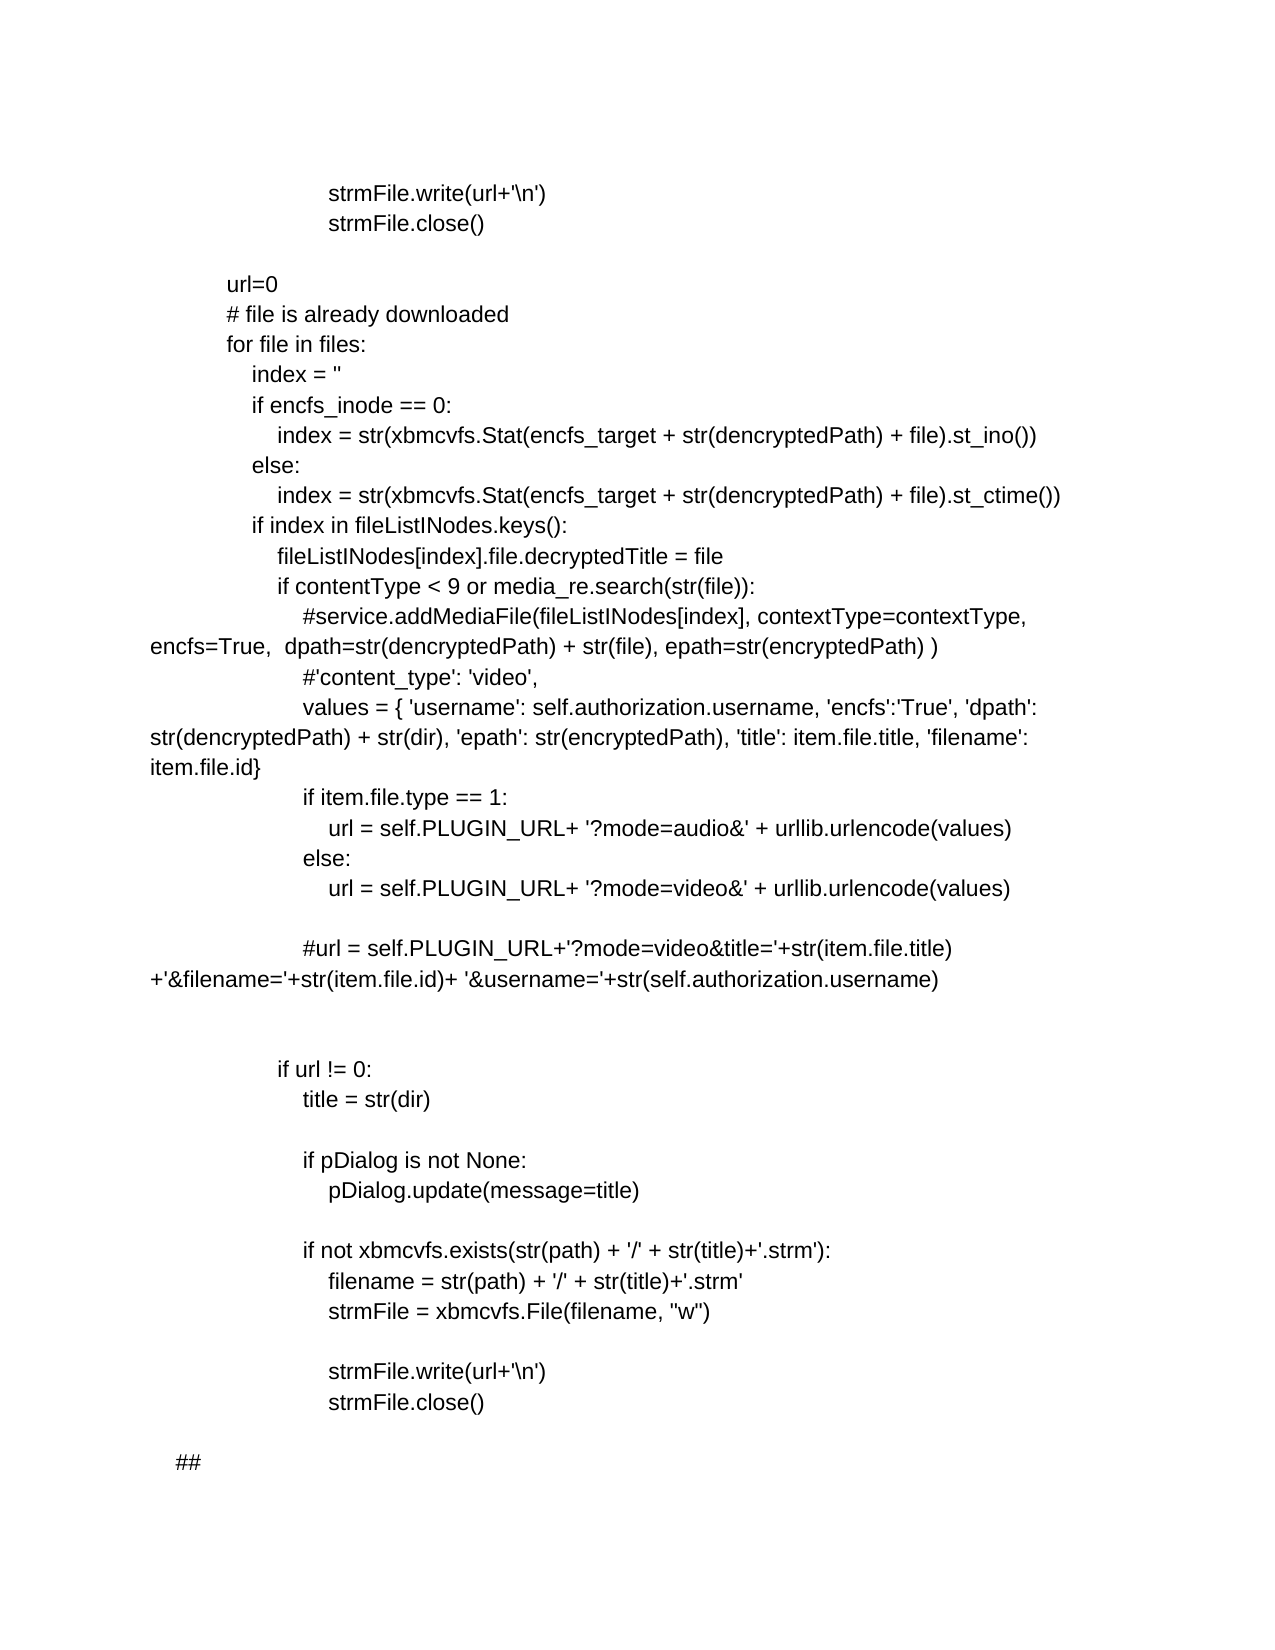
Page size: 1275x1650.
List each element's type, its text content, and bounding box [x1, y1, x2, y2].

text else: [150, 452, 1125, 478]
text strmFile.write(url+'\n') [150, 180, 1125, 207]
text index = '' [150, 361, 1125, 388]
text index = str(xbmcvfs.Stat(encfs_target + str(dencryptedPath) + file).st_ctime()) [150, 482, 1125, 509]
text #'content_type': 'video', [150, 663, 1125, 690]
text #url = self.PLUGIN_URL+'?mode=video&title='+str(item.file.title)+'&filename='+str(item.file.id)+ '&username='+str(self.authorization.username) [150, 935, 1125, 992]
text # file is already downloaded [150, 301, 1125, 327]
text for file in files: [150, 331, 1125, 358]
text if item.file.type == 1: [150, 784, 1125, 811]
text ## [150, 1449, 1125, 1475]
text strmFile.close() [150, 210, 1125, 237]
text url=0 [150, 271, 1125, 297]
text index = str(xbmcvfs.Stat(encfs_target + str(dencryptedPath) + file).st_ino()) [150, 422, 1125, 448]
text if contentType < 9 or media_re.search(str(file)): [150, 573, 1125, 599]
text if pDialog is not None: [150, 1147, 1125, 1173]
text if not xbmcvfs.exists(str(path) + '/' + str(title)+'.strm'): [150, 1237, 1125, 1264]
text strmFile.close() [150, 1388, 1125, 1415]
text url = self.PLUGIN_URL+ '?mode=video&' + urllib.urlencode(values) [150, 875, 1125, 901]
text strmFile = xbmcvfs.File(filename, "w") [150, 1298, 1125, 1324]
text else: [150, 845, 1125, 871]
text values = { 'username': self.authorization.username, 'encfs':'True', 'dpath': str(dencryptedPath) + str(dir), 'epath': str(encryptedPath), 'title': item.file.title, 'filename': item.file.id} [150, 694, 1125, 781]
text strmFile.write(url+'\n') [150, 1358, 1125, 1385]
text if index in fileListINodes.keys(): [150, 512, 1125, 539]
text #service.addMediaFile(fileListINodes[index], contextType=contextType, encfs=True, dpath=str(dencryptedPath) + str(file), epath=str(encryptedPath) ) [150, 603, 1125, 660]
text if url != 0: [150, 1056, 1125, 1083]
text url = self.PLUGIN_URL+ '?mode=audio&' + urllib.urlencode(values) [150, 814, 1125, 841]
text filename = str(path) + '/' + str(title)+'.strm' [150, 1268, 1125, 1294]
text fileListINodes[index].file.decryptedTitle = file [150, 543, 1125, 569]
text pDialog.update(message=title) [150, 1177, 1125, 1203]
text if encfs_inode == 0: [150, 392, 1125, 418]
text title = str(dir) [150, 1086, 1125, 1113]
